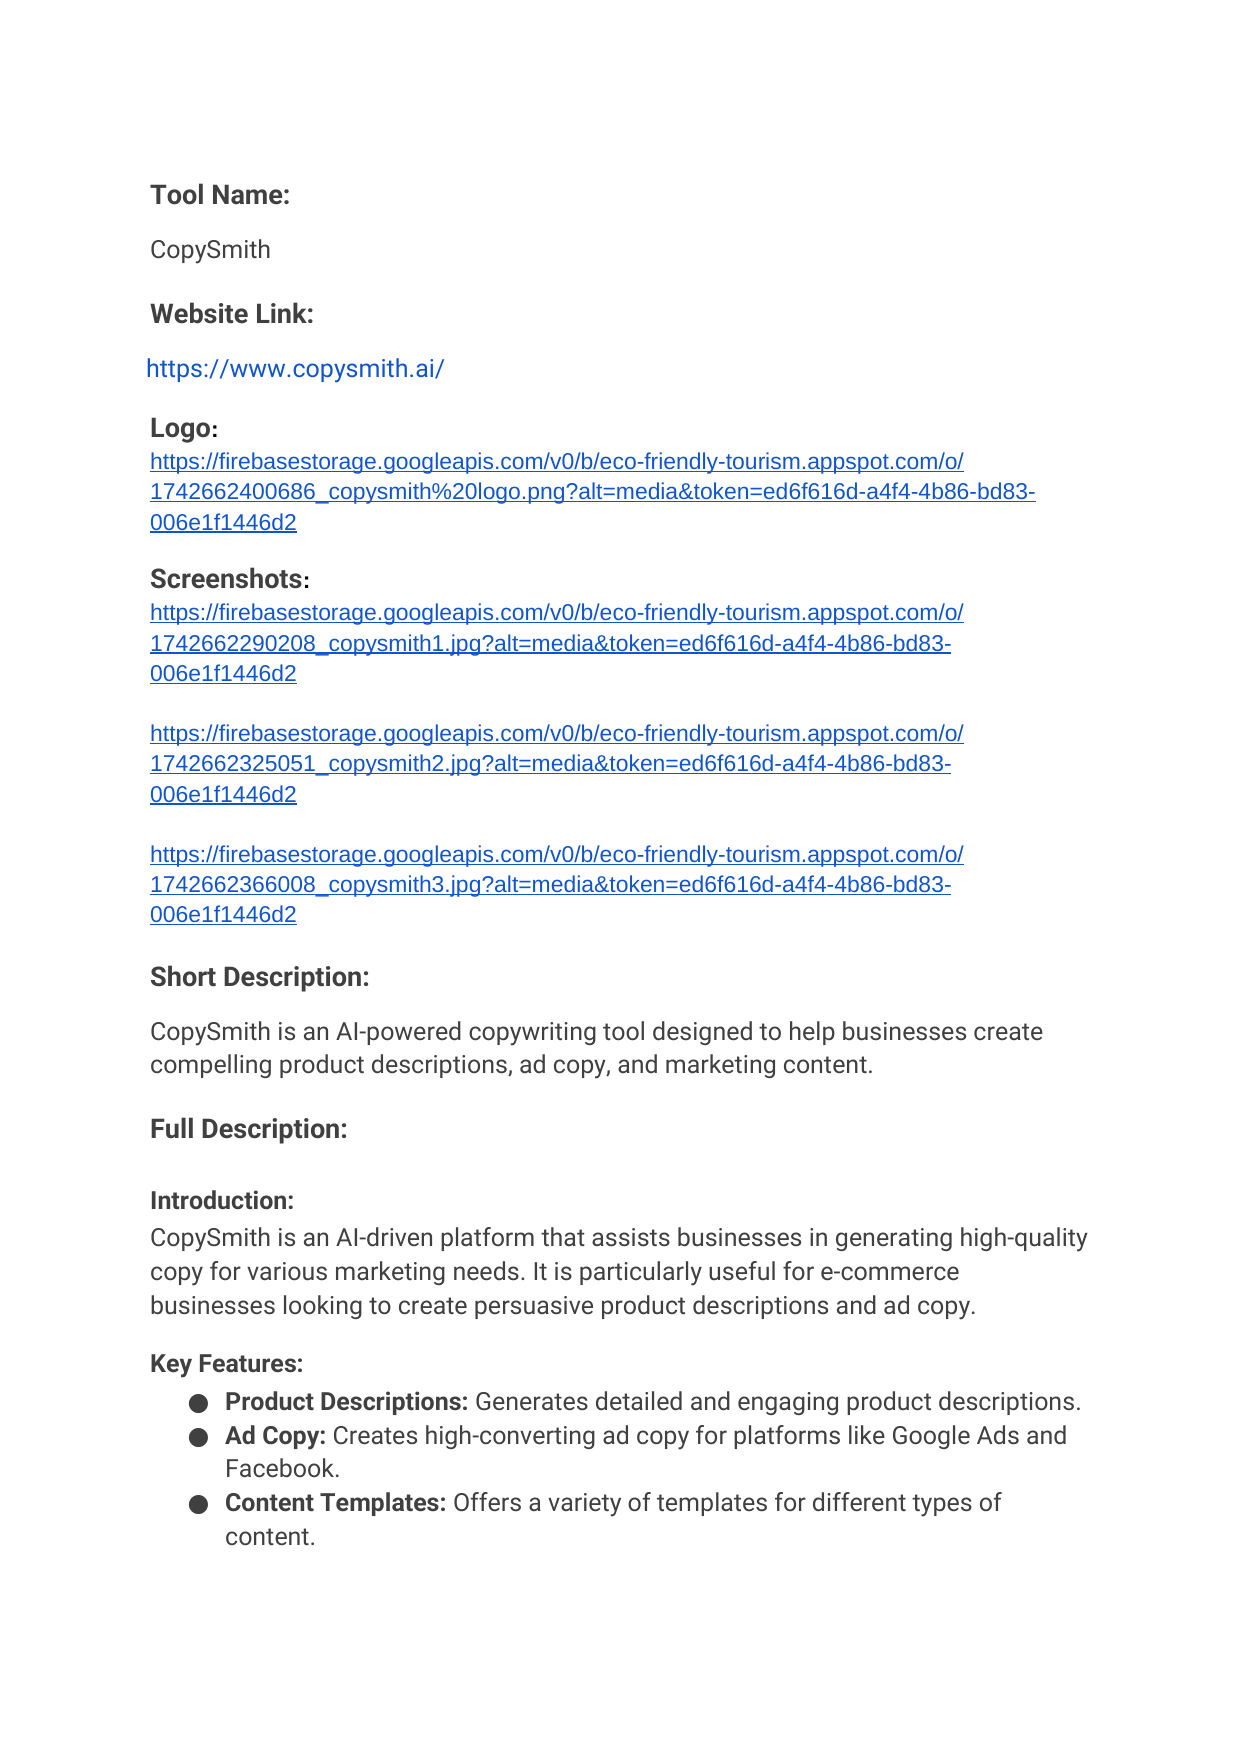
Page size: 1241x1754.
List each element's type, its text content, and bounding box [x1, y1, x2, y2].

subtitle Website Link: [150, 298, 1090, 330]
text https://firebasestorage.googleapis.com/v0/b/eco-friendly-tourism.appspot.com/o/1742662366008_copysmith3.jpg?alt=media&token=ed6f616d-a4f4-4b86-bd83-006e1f1446d2 [150, 841, 1090, 928]
list Content Templates: Offers a variety of templates for different types of content. [187, 1488, 1090, 1551]
subtitle Short Description: [150, 961, 1090, 993]
text https://www.copysmith.ai/ [146, 354, 1094, 383]
text CopySmith is an AI-driven platform that assists businesses in generating high-quality copy for various marketing needs. It is particularly useful for e-commerce businesses looking to create persuasive product descriptions and ad copy. [150, 1224, 1090, 1320]
text CopySmith [150, 235, 1090, 264]
text Logo: https://firebasestorage.googleapis.com/v0/b/eco-friendly-tourism.appspot.com/o/1742662400686_copysmith%20logo.png?alt=media&token=ed6f616d-a4f4-4b86-bd83-006e1f1446d2 [150, 412, 1090, 535]
subtitle Full Description: [150, 1113, 1090, 1145]
list Product Descriptions: Generates detailed and engaging product descriptions. [187, 1387, 1090, 1417]
list Ad Copy: Creates high-converting ad copy for platforms like Google Ads and Facebook. [187, 1421, 1090, 1484]
subtitle Introduction: [150, 1186, 1090, 1215]
subtitle Key Features: [150, 1349, 1090, 1379]
text CopySmith is an AI-powered copywriting tool designed to help businesses create compelling product descriptions, ad copy, and marketing content. [150, 1017, 1090, 1080]
text Screenshots: https://firebasestorage.googleapis.com/v0/b/eco-friendly-tourism.appspot.com/o/1742662290208_copysmith1.jpg?alt=media&token=ed6f616d-a4f4-4b86-bd83-006e1f1446d2 [150, 564, 1090, 686]
subtitle Tool Name: [150, 179, 1090, 211]
text https://firebasestorage.googleapis.com/v0/b/eco-friendly-tourism.appspot.com/o/1742662325051_copysmith2.jpg?alt=media&token=ed6f616d-a4f4-4b86-bd83-006e1f1446d2 [150, 720, 1090, 807]
